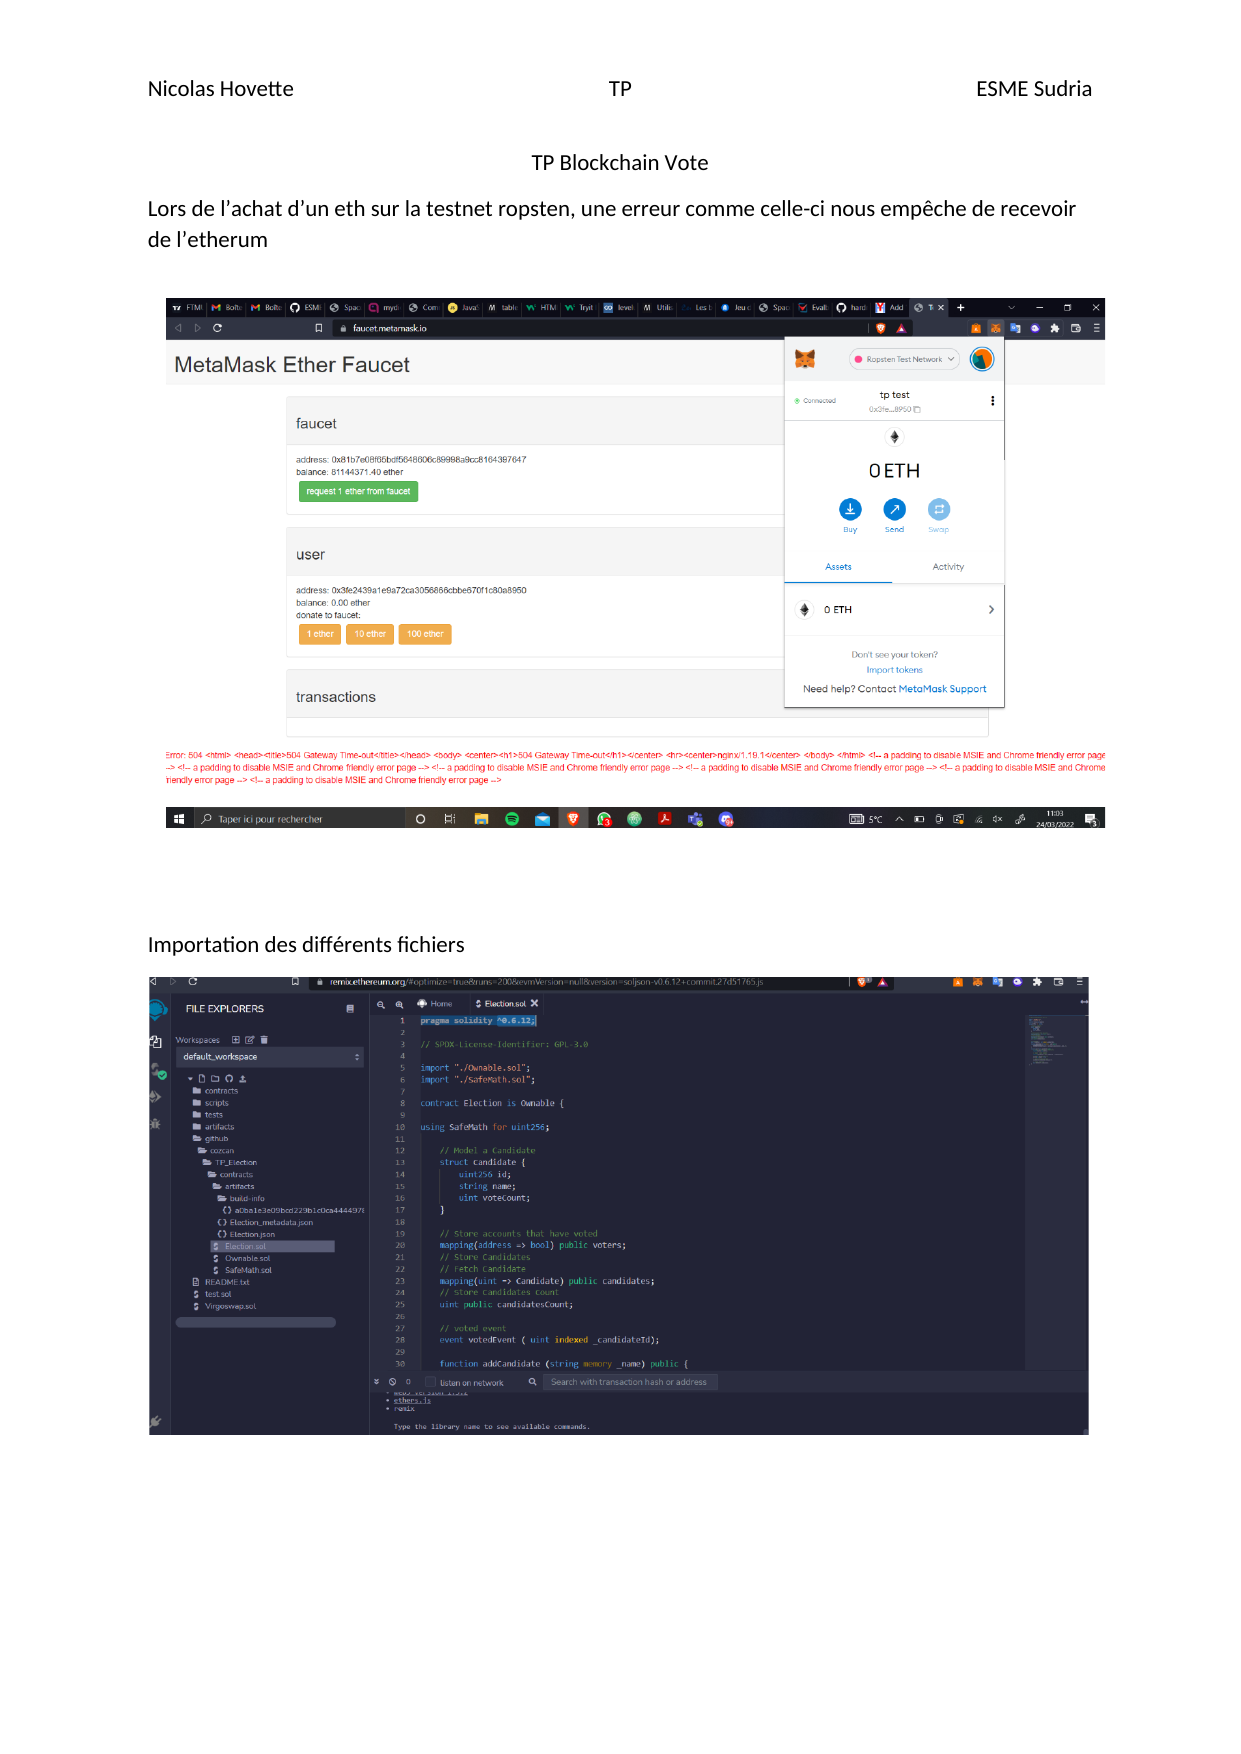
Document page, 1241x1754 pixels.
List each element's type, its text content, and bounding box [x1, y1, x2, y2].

text TP Blockchain Vote [148, 148, 1093, 176]
picture [164, 298, 1105, 827]
picture [147, 977, 1088, 1433]
text Lors de l’achat d’un eth sur la testnet ropsten, une erreur comme celle-ci nous empêche de recevoir de l’etherum [148, 194, 1093, 253]
text Importation des différents fichiers [148, 930, 1093, 958]
